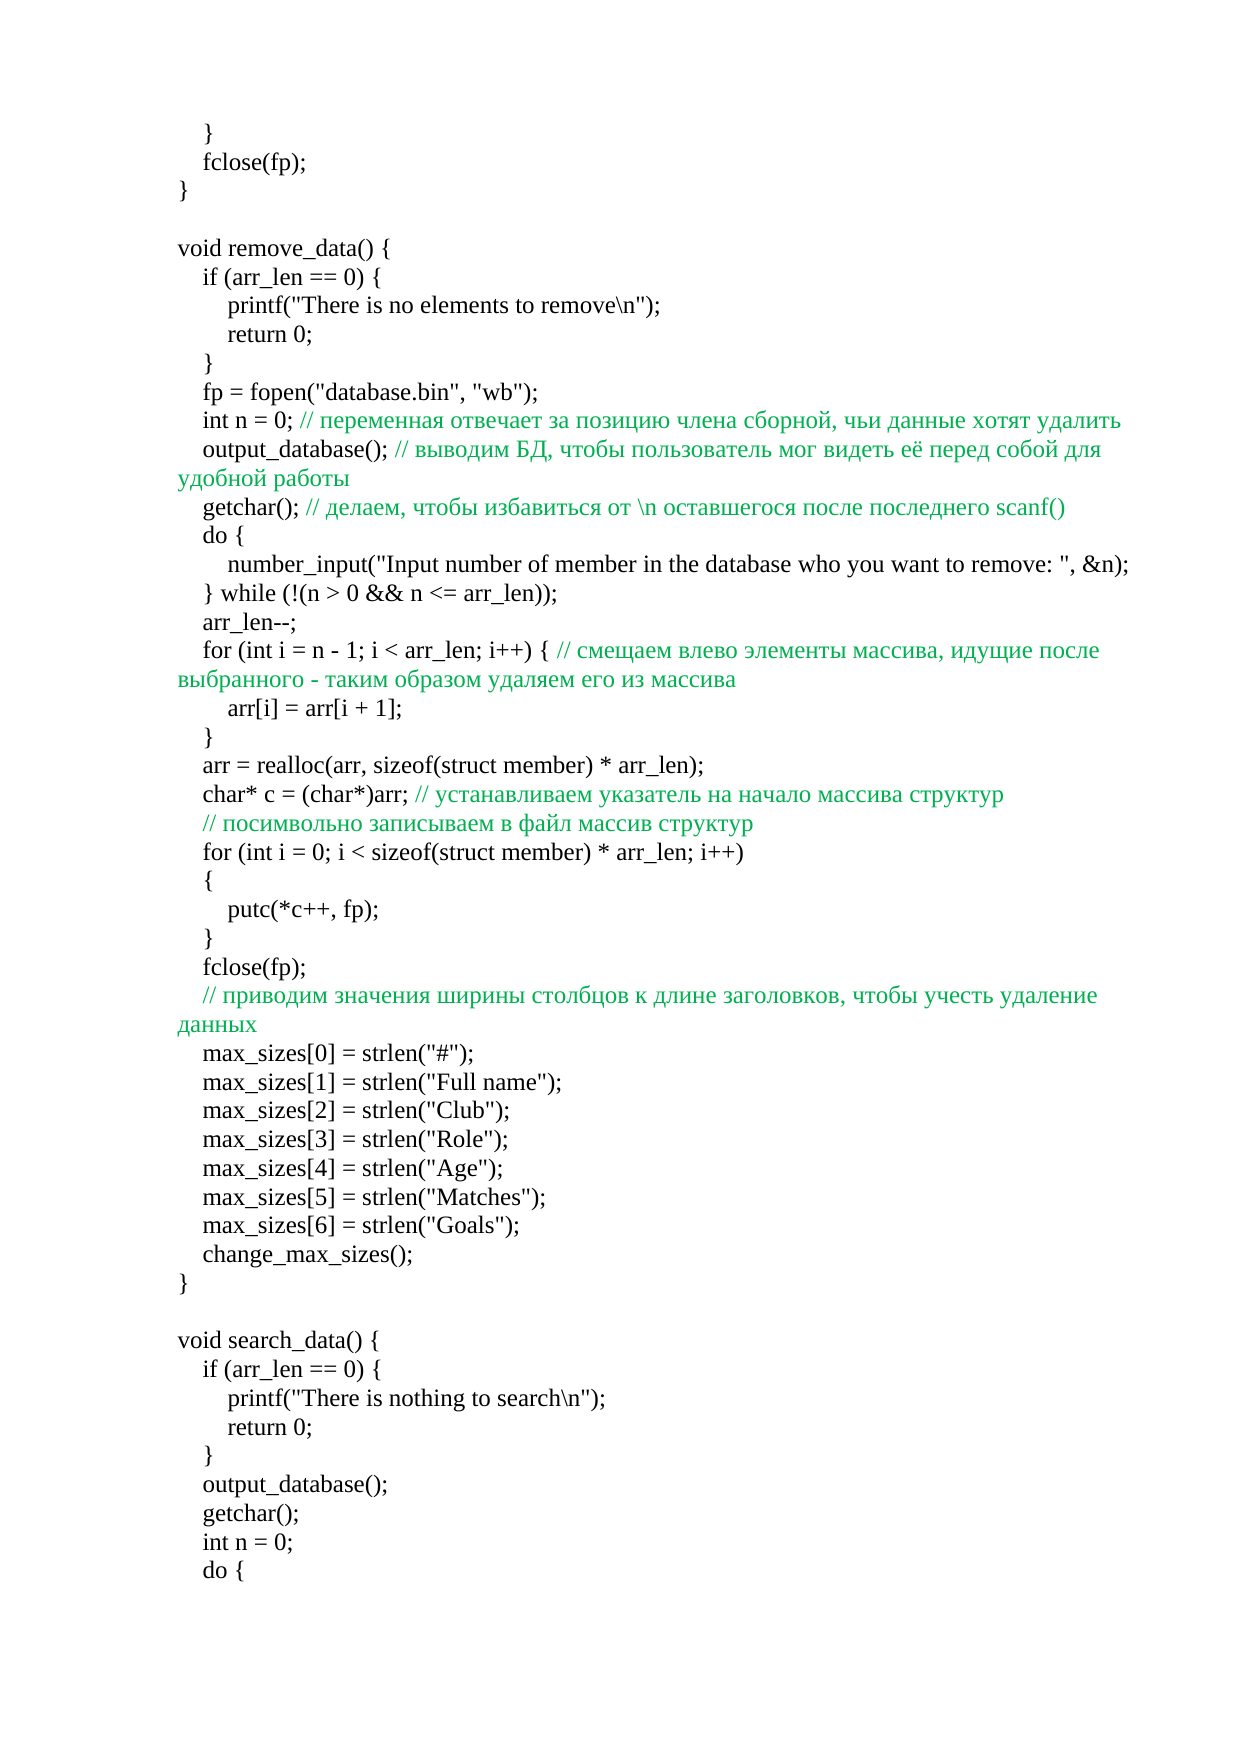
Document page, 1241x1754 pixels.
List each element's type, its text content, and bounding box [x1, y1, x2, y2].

text getchar(); // делаем, чтобы избавиться от \n оставшегося после последнего scanf() [177, 492, 1152, 521]
text number_input("Input number of member in the database who you want to remove: ", &n); [177, 549, 1152, 578]
text printf("There is nothing to search\n"); [177, 1383, 1152, 1412]
text } [177, 1268, 1152, 1297]
text } [177, 176, 1152, 204]
text putc(*c++, fp); [177, 894, 1152, 923]
text max_sizes[1] = strlen("Full name"); [177, 1067, 1152, 1096]
text for (int i = 0; i < sizeof(struct member) * arr_len; i++) [177, 837, 1152, 866]
text arr_len--; [177, 607, 1152, 636]
text fclose(fp); [177, 147, 1152, 176]
text output_database(); [177, 1469, 1152, 1498]
text } [177, 1441, 1152, 1469]
text for (int i = n - 1; i < arr_len; i++) { // смещаем влево элементы массива, идущие после выбранного - таким образом удаляем его из массива [177, 636, 1152, 693]
text max_sizes[0] = strlen("#"); [177, 1038, 1152, 1067]
text { [177, 866, 1152, 894]
text max_sizes[2] = strlen("Club"); [177, 1096, 1152, 1124]
text max_sizes[3] = strlen("Role"); [177, 1124, 1152, 1153]
text if (arr_len == 0) { [177, 262, 1152, 291]
text max_sizes[5] = strlen("Matches"); [177, 1182, 1152, 1211]
text change_max_sizes(); [177, 1239, 1152, 1268]
text } while (!(n > 0 && n <= arr_len)); [177, 578, 1152, 607]
text return 0; [177, 1412, 1152, 1441]
text void search_data() { [177, 1326, 1152, 1354]
text max_sizes[6] = strlen("Goals"); [177, 1211, 1152, 1239]
text do { [177, 1556, 1152, 1584]
text if (arr_len == 0) { [177, 1354, 1152, 1383]
text return 0; [177, 319, 1152, 348]
text char* c = (char*)arr; // устанавливаем указатель на начало массива структур [177, 779, 1152, 808]
text int n = 0; // переменная отвечает за позицию члена сборной, чьи данные хотят удалить [177, 406, 1152, 434]
text int n = 0; [177, 1527, 1152, 1556]
text } [177, 923, 1152, 952]
text do { [177, 521, 1152, 549]
text fclose(fp); [177, 952, 1152, 981]
text void remove_data() { [177, 233, 1152, 262]
text // посимвольно записываем в файл массив структур [177, 808, 1152, 837]
text output_database(); // выводим БД, чтобы пользователь мог видеть её перед собой для удобной работы [177, 434, 1152, 492]
text } [177, 118, 1152, 147]
text printf("There is no elements to remove\n"); [177, 291, 1152, 319]
text } [177, 348, 1152, 377]
text } [177, 722, 1152, 751]
text getchar(); [177, 1498, 1152, 1527]
text // приводим значения ширины столбцов к длине заголовков, чтобы учесть удаление данных [177, 981, 1152, 1038]
text arr[i] = arr[i + 1]; [177, 693, 1152, 722]
text fp = fopen("database.bin", "wb"); [177, 377, 1152, 406]
text arr = realloc(arr, sizeof(struct member) * arr_len); [177, 751, 1152, 779]
text max_sizes[4] = strlen("Age"); [177, 1153, 1152, 1182]
